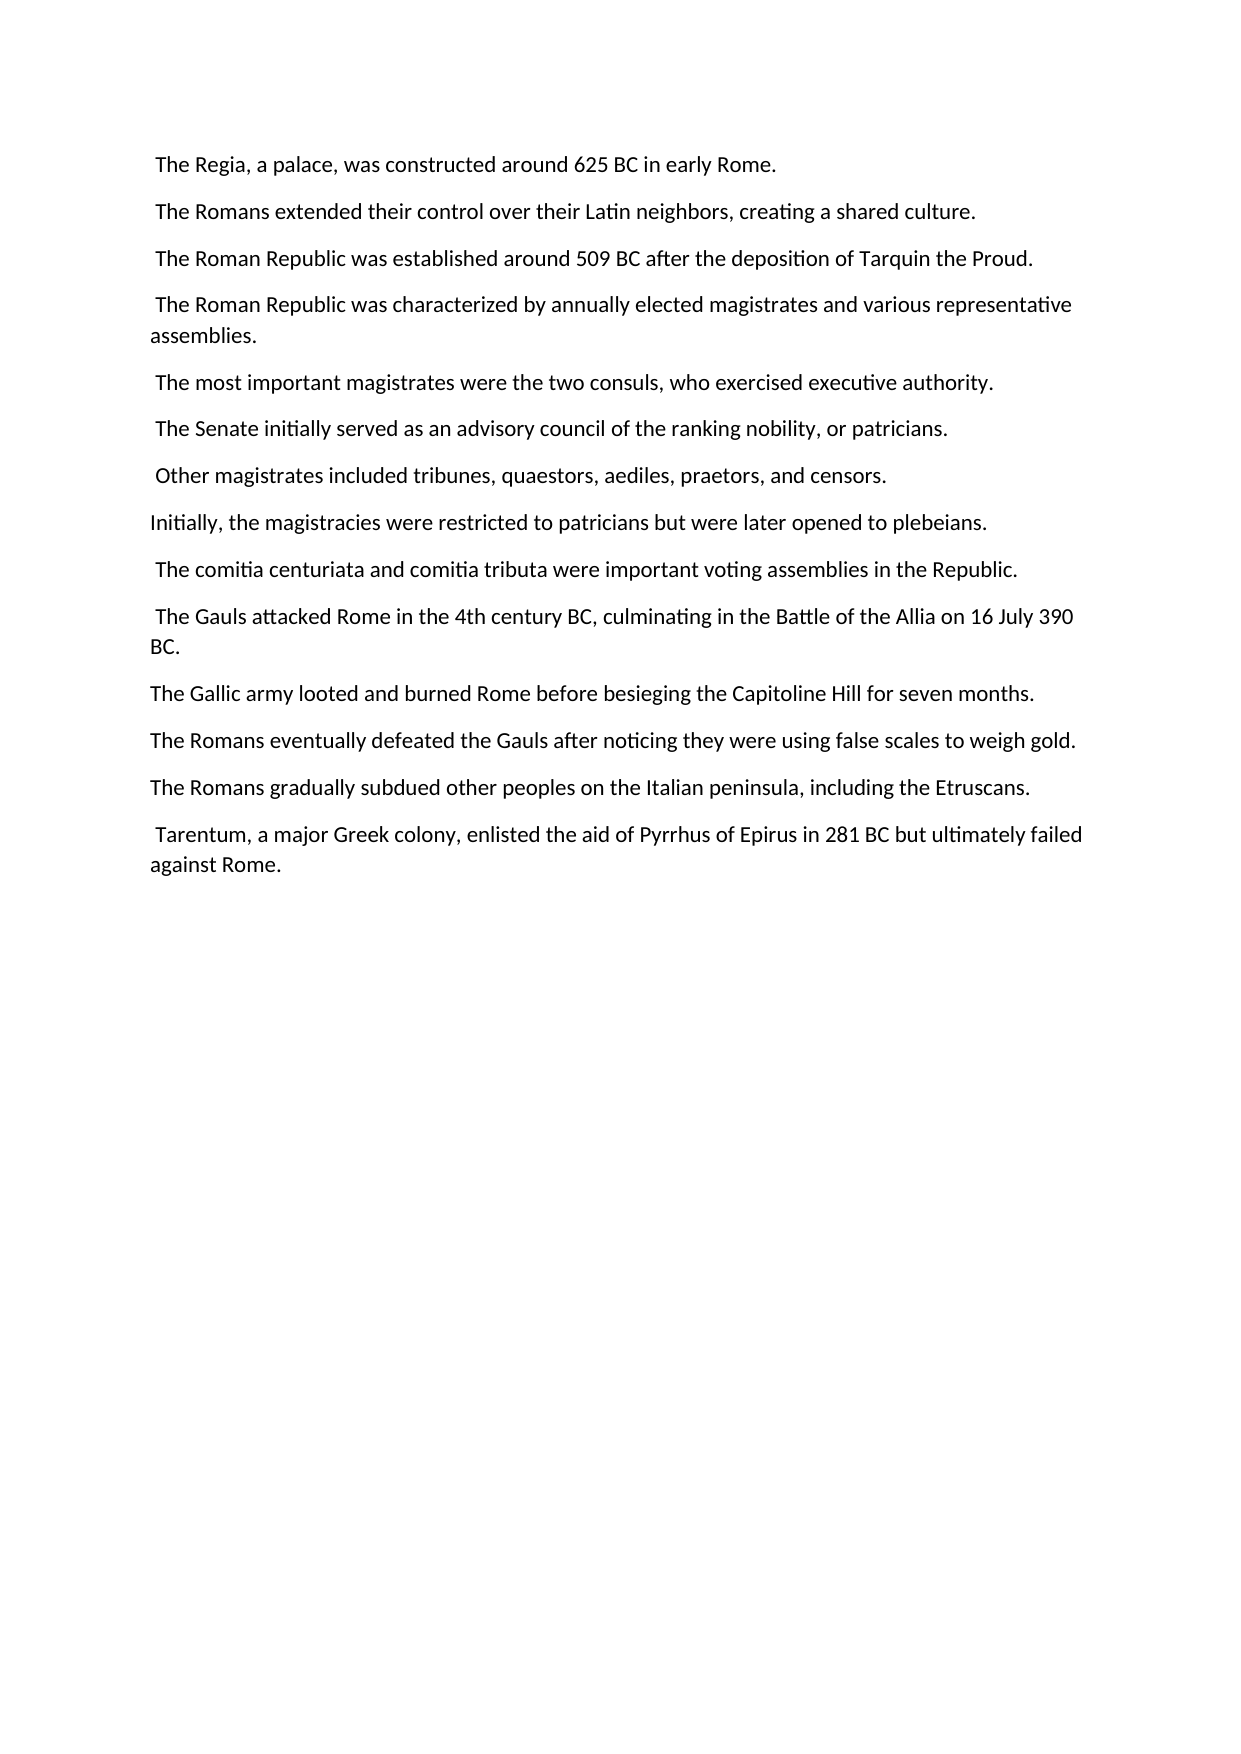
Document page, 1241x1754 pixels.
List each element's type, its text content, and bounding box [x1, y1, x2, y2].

text The most important magistrates were the two consuls, who exercised executive authority. [150, 368, 1090, 396]
text The Senate initially served as an advisory council of the ranking nobility, or patricians. [150, 414, 1090, 443]
text The Romans gradually subdued other peoples on the Italian peninsula, including the Etruscans. [150, 773, 1090, 801]
text The Romans eventually defeated the Gauls after noticing they were using false scales to weigh gold. [150, 726, 1090, 754]
text The Roman Republic was established around 509 BC after the deposition of Tarquin the Proud. [150, 244, 1090, 272]
text The Gallic army looted and burned Rome before besieging the Capitoline Hill for seven months. [150, 679, 1090, 707]
text Tarentum, a major Greek colony, enlisted the aid of Pyrrhus of Epirus in 281 BC but ultimately failed against Rome. [150, 820, 1090, 878]
text The Romans extended their control over their Latin neighbors, creating a shared culture. [150, 197, 1090, 225]
text The Regia, a palace, was constructed around 625 BC in early Rome. [150, 150, 1090, 178]
text The Roman Republic was characterized by annually elected magistrates and various representative assemblies. [150, 291, 1090, 349]
text The comitia centuriata and comitia tributa were important voting assemblies in the Republic. [150, 555, 1090, 583]
text The Gauls attacked Rome in the 4th century BC, culminating in the Battle of the Allia on 16 July 390 BC. [150, 602, 1090, 660]
text Other magistrates included tribunes, quaestors, aediles, praetors, and censors. [150, 461, 1090, 489]
text Initially, the magistracies were restricted to patricians but were later opened to plebeians. [150, 508, 1090, 536]
